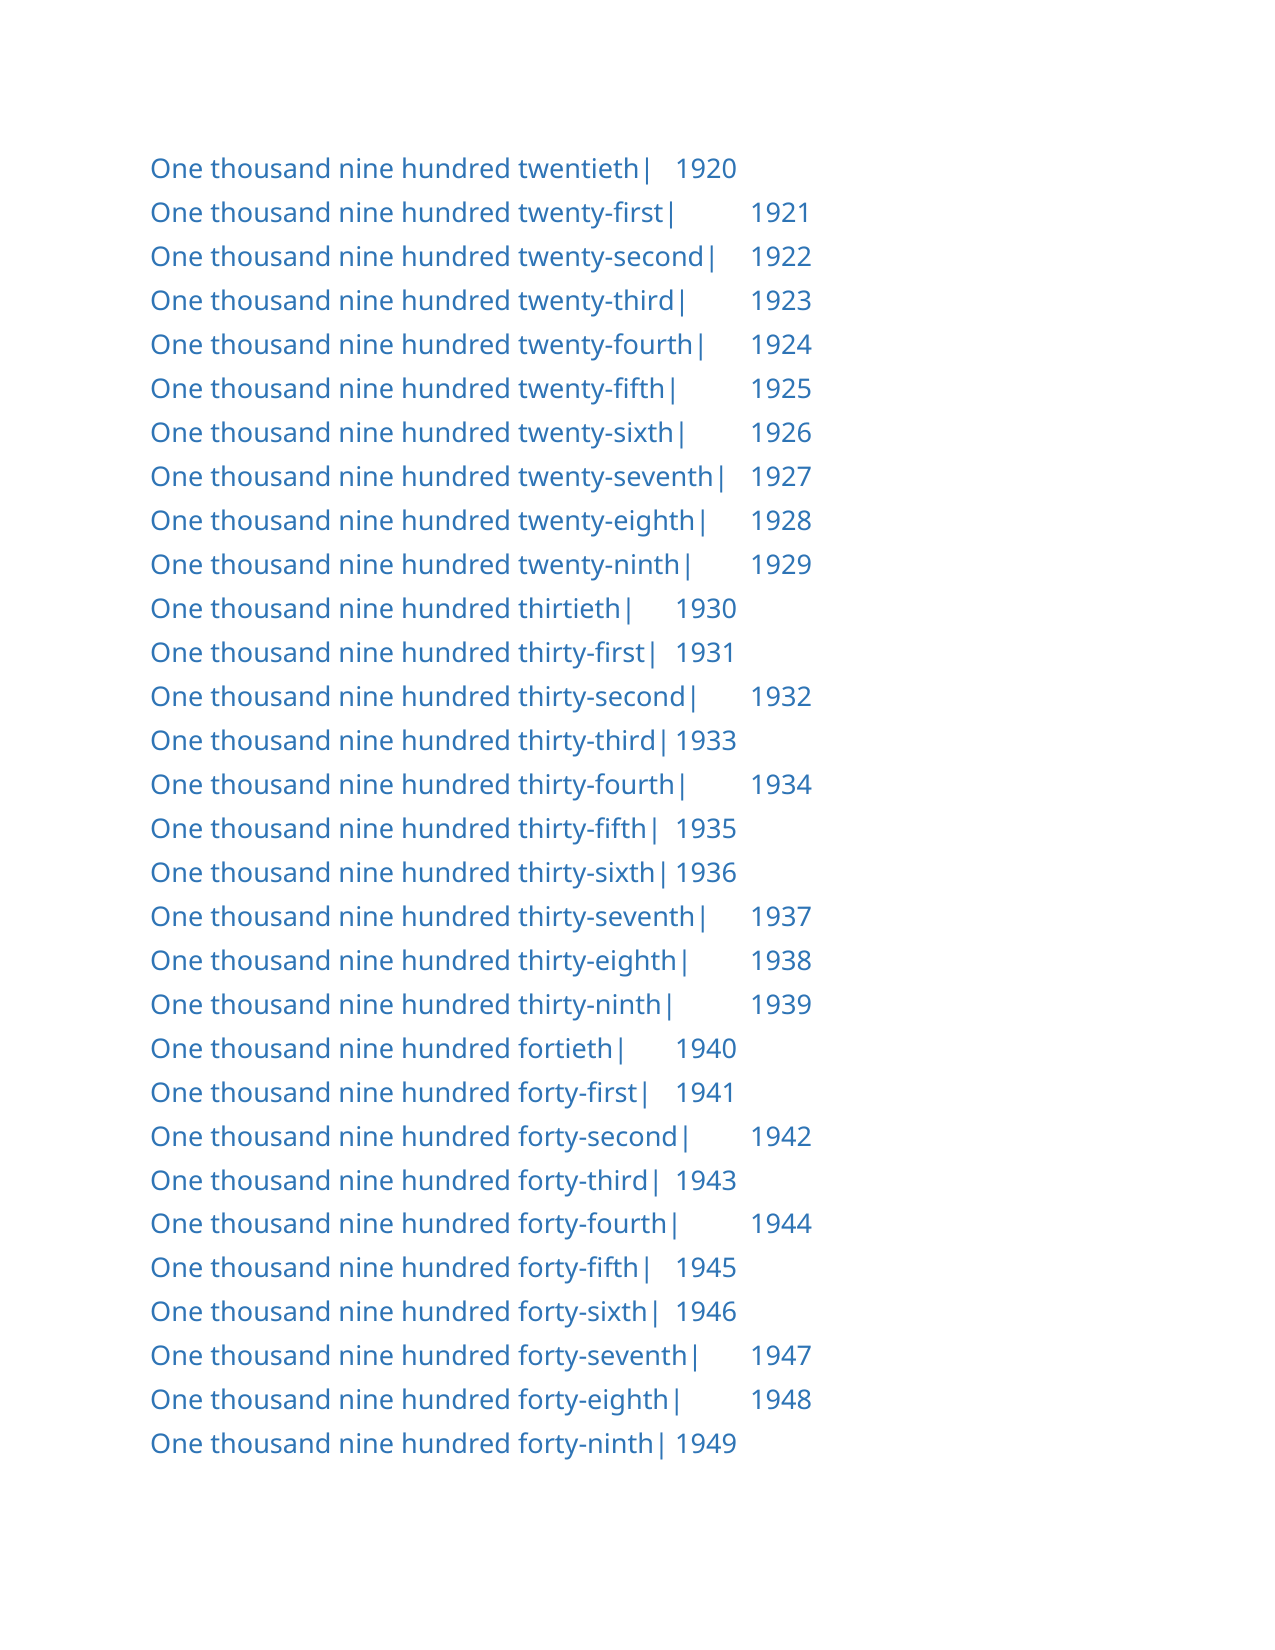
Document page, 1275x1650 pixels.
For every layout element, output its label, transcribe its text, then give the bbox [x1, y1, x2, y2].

subtitle 1946 [150, 1293, 1125, 1330]
subtitle 1941 [150, 1073, 1125, 1110]
subtitle 1936 [150, 853, 1125, 890]
subtitle 1948 [150, 1381, 1125, 1418]
subtitle 1922 [150, 238, 1125, 275]
subtitle 1947 [150, 1337, 1125, 1374]
subtitle 1938 [150, 941, 1125, 978]
subtitle 1942 [150, 1117, 1125, 1154]
subtitle 1945 [150, 1249, 1125, 1286]
subtitle 1925 [150, 370, 1125, 407]
subtitle 1933 [150, 721, 1125, 758]
subtitle 1937 [150, 897, 1125, 934]
subtitle 1920 [150, 150, 1125, 187]
subtitle 1931 [150, 633, 1125, 670]
subtitle 1944 [150, 1205, 1125, 1242]
subtitle 1943 [150, 1161, 1125, 1198]
subtitle 1923 [150, 282, 1125, 319]
subtitle 1939 [150, 985, 1125, 1022]
subtitle 1927 [150, 458, 1125, 494]
subtitle 1940 [150, 1029, 1125, 1066]
subtitle 1921 [150, 194, 1125, 231]
subtitle 1928 [150, 502, 1125, 538]
subtitle 1934 [150, 765, 1125, 802]
subtitle 1932 [150, 677, 1125, 714]
subtitle 1935 [150, 809, 1125, 846]
subtitle 1929 [150, 546, 1125, 582]
subtitle 1949 [150, 1425, 1125, 1462]
subtitle 1926 [150, 414, 1125, 451]
subtitle 1930 [150, 589, 1125, 626]
subtitle 1924 [150, 326, 1125, 363]
